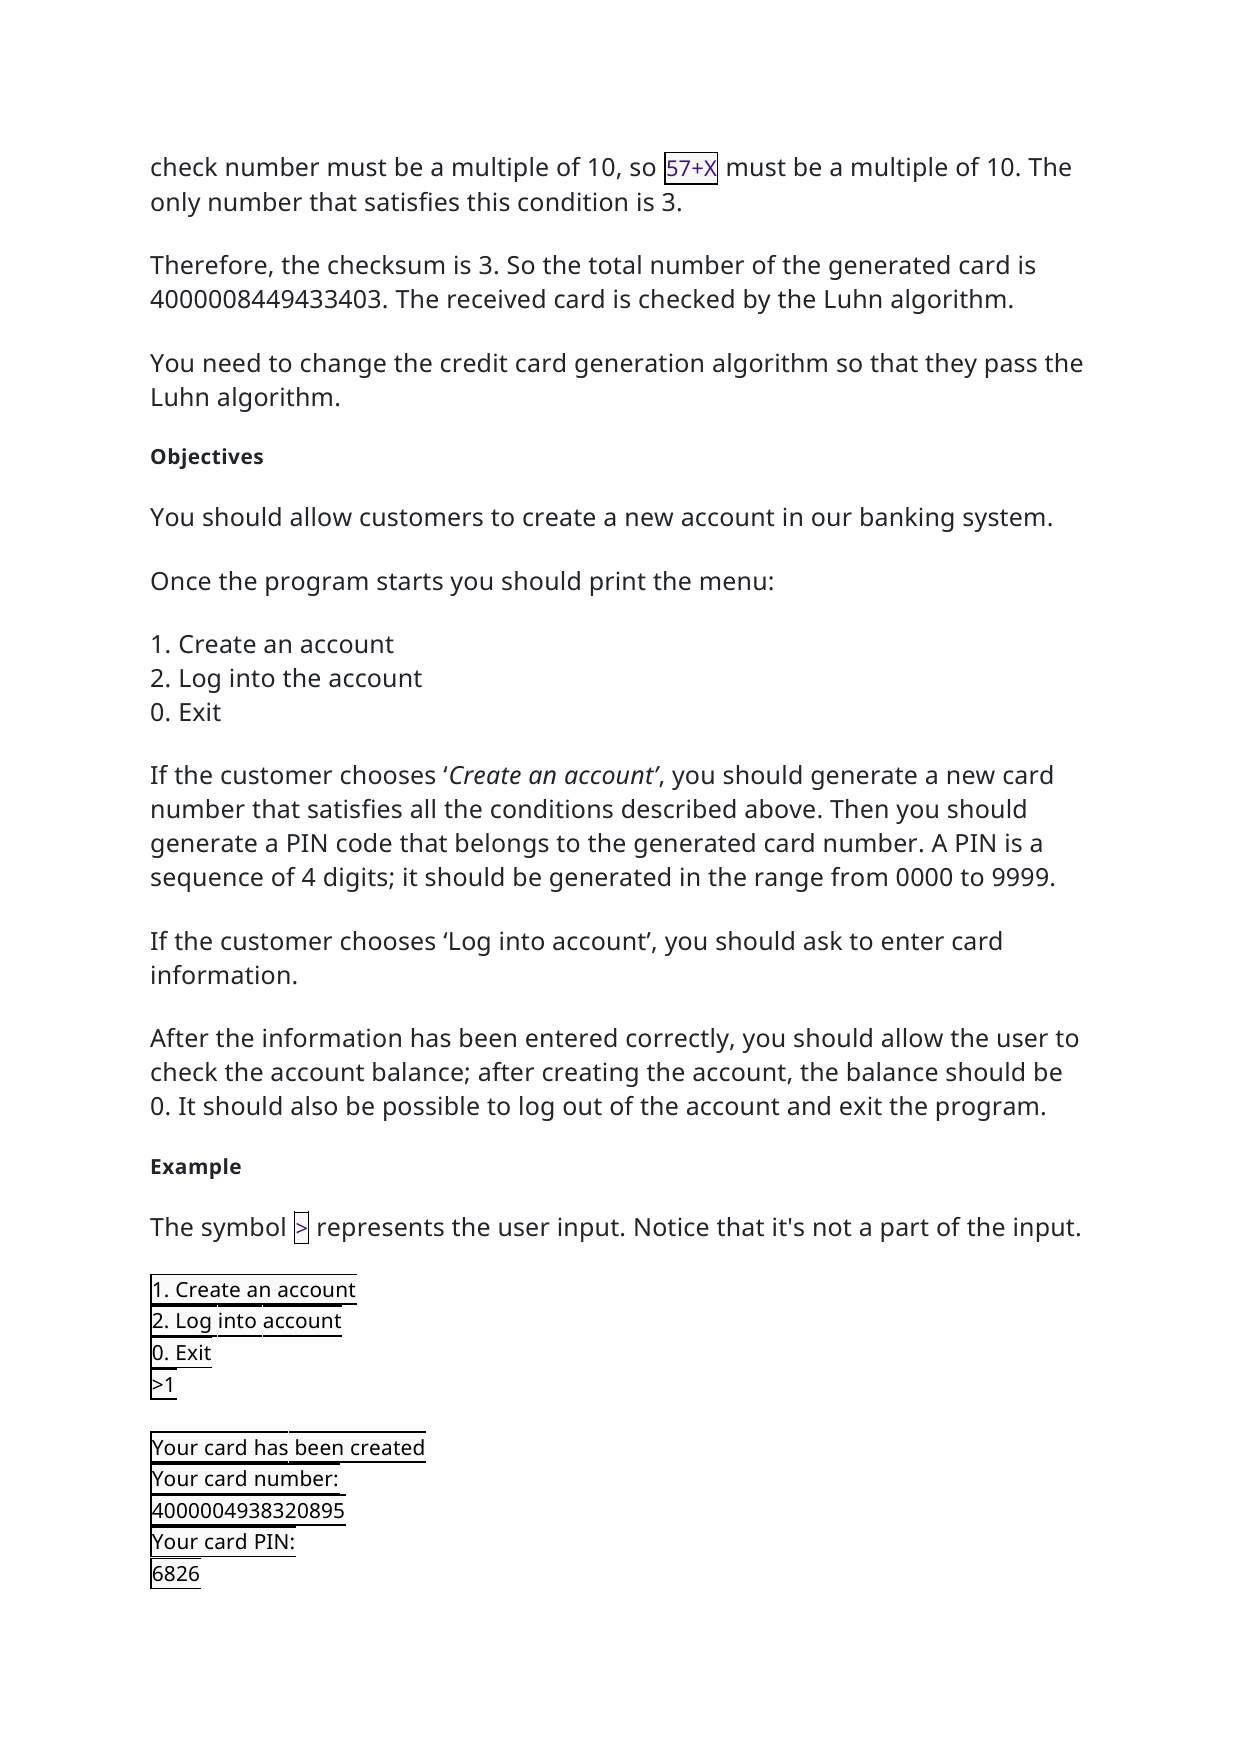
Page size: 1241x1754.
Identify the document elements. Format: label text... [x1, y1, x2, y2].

text If the customer chooses ‘Log into account’, you should ask to enter card information. [150, 923, 1090, 991]
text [150, 150, 1090, 219]
text Therefore, the checksum is 3. So the total number of the generated card is 4000008449433403. The received card is checked by the Luhn algorithm. [150, 248, 1090, 316]
subtitle Objectives [150, 442, 1090, 471]
text If the customer chooses ‘Create an account’, you should generate a new card number that satisfies all the conditions described above. Then you should generate a PIN code that belongs to the generated card number. A PIN is a sequence of 4 digits; it should be generated in the range from 0000 to 9999. [150, 758, 1090, 894]
text The symbol > represents the user input. Notice that it's not a part of the input. [150, 1209, 1090, 1244]
text Once the program starts you should print the menu: [150, 563, 1090, 597]
text You need to change the credit card generation algorithm so that they pass the Luhn algorithm. [150, 345, 1090, 413]
text You should allow customers to create a new account in our banking system. [150, 500, 1090, 534]
text 1. Create an account 2. Log into the account 0. Exit [150, 627, 1090, 729]
text After the information has been entered correctly, you should allow the user to check the account balance; after creating the account, the balance should be 0. It should also be possible to log out of the account and exit the program. [150, 1021, 1090, 1123]
subtitle Example [150, 1152, 1090, 1180]
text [150, 1273, 1090, 1589]
